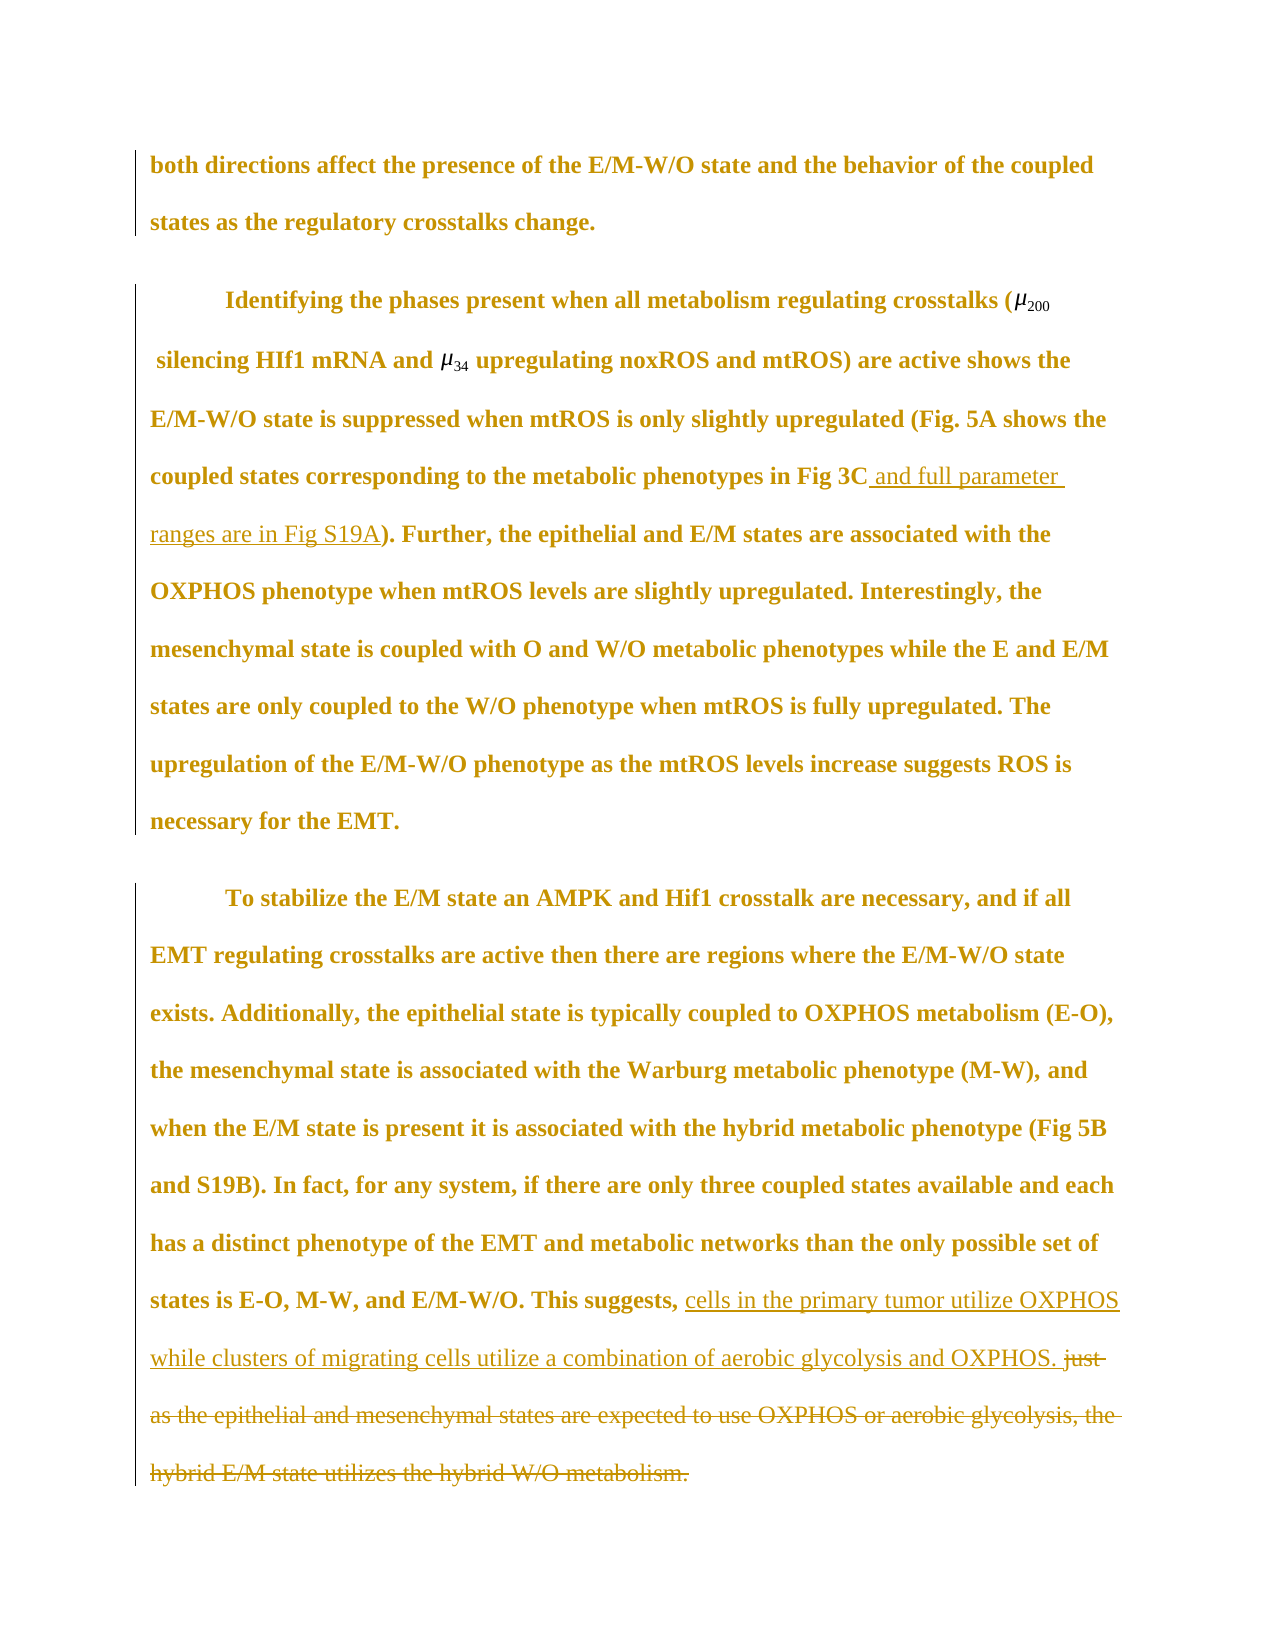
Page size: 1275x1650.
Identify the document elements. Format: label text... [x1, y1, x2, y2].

text To stabilize the E/M state an AMPK and Hif1 crosstalk are necessary, and if all EMT regulating crosstalks are active then there are regions where the E/M-W/O state exists. Additionally, the epithelial state is typically coupled to OXPHOS metabolism (E-O), the mesenchymal state is associated with the Warburg metabolic phenotype (M-W), and when the E/M state is present it is associated with the hybrid metabolic phenotype (Fig 5B and S19B). In fact, for any system, if there are only three coupled states available and each has a distinct phenotype of the EMT and metabolic networks than the only possible set of states is E-O, M-W, and E/M-W/O. This suggests, [150, 883, 1125, 1486]
text Identifying the phases present when all metabolism regulating crosstalks ( silencing HIf1 mRNA and upregulating noxROS and mtROS) are active shows the E/M-W/O state is suppressed when mtROS is only slightly upregulated (Fig. 5A shows the coupled states corresponding to the metabolic phenotypes in Fig 3C). Further, the epithelial and E/M states are associated with the OXPHOS phenotype when mtROS levels are slightly upregulated. Interestingly, the mesenchymal state is coupled with O and W/O metabolic phenotypes while the E and E/M states are only coupled to the W/O phenotype when mtROS is fully upregulated. The upregulation of the E/M-W/O phenotype as the mtROS levels increase suggests ROS is necessary for the EMT. [150, 284, 1125, 835]
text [150, 150, 1125, 236]
